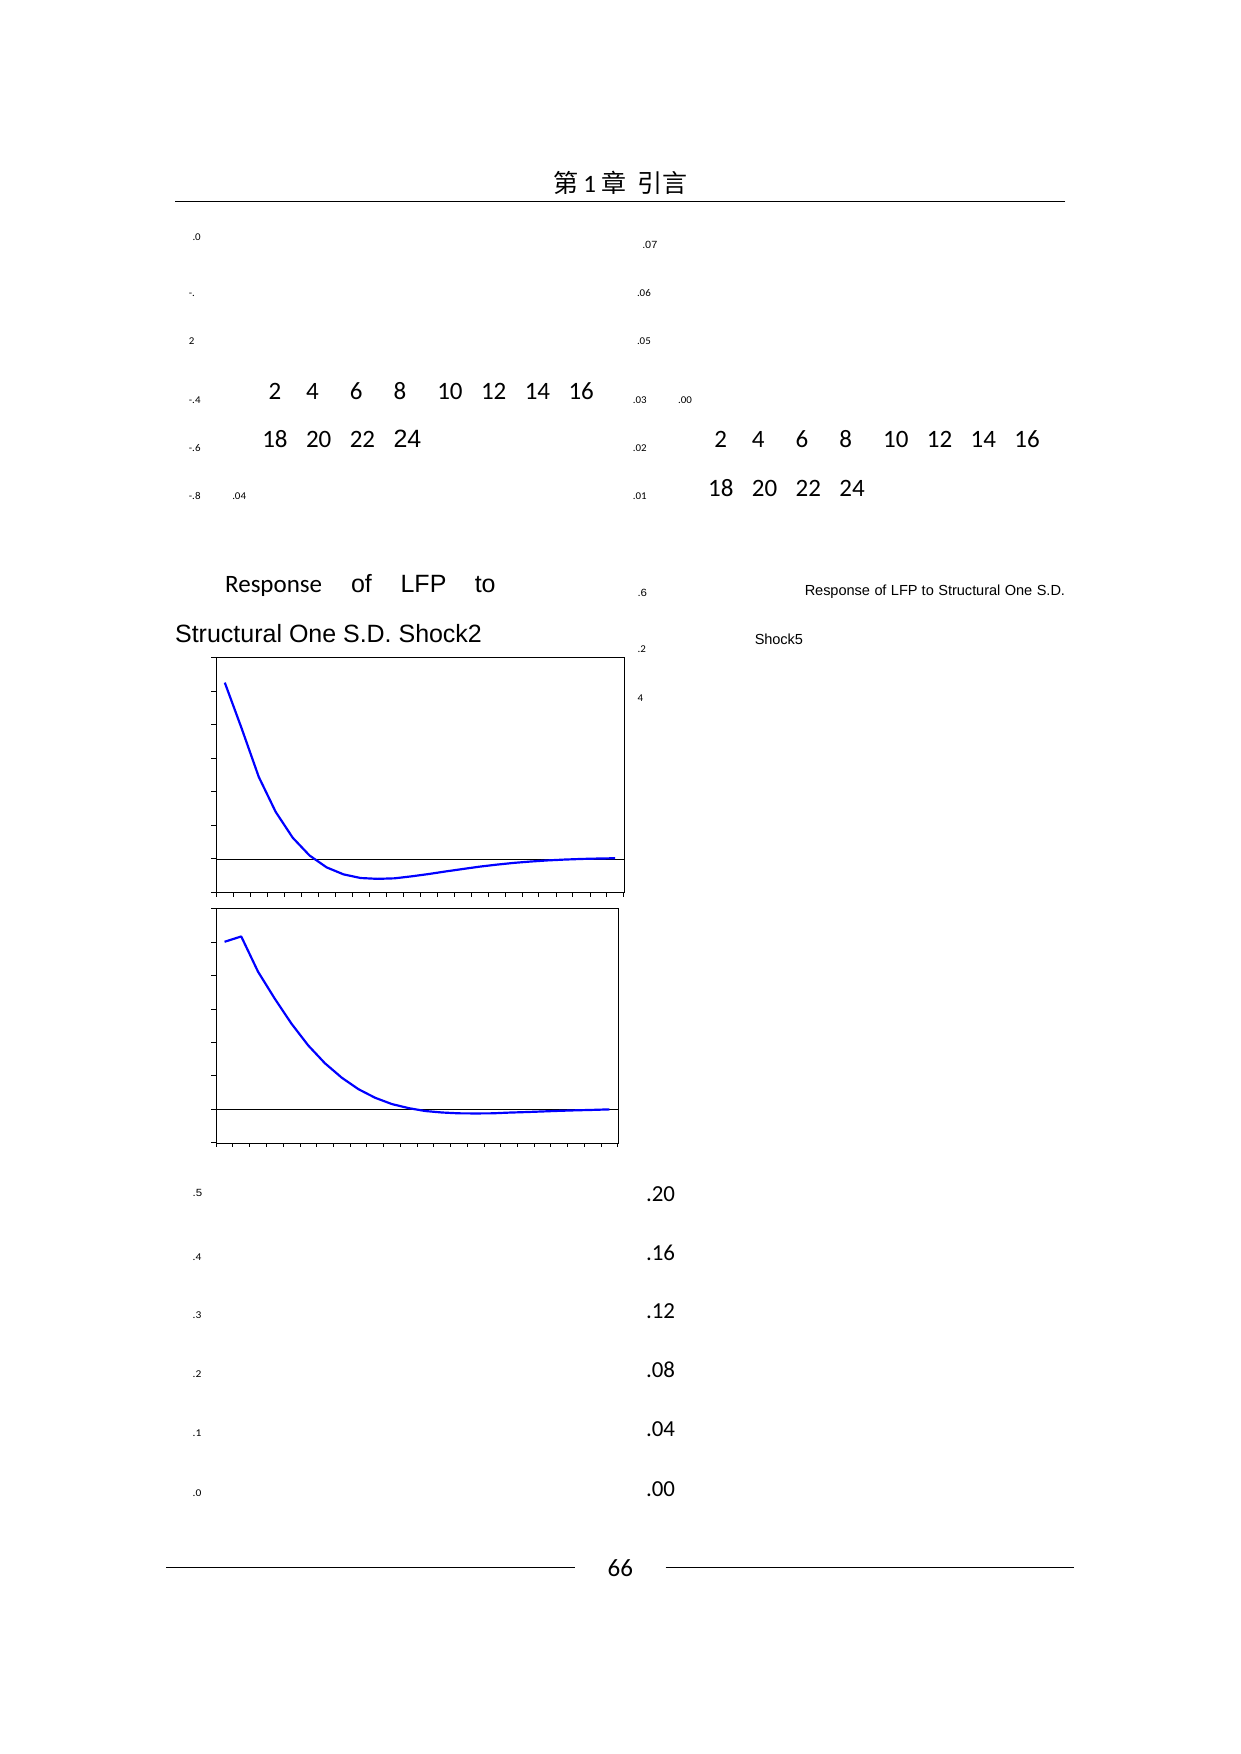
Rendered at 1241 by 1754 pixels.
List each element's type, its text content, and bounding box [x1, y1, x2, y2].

text .24 [637, 607, 650, 704]
text Response of LFP to Structural One S.D. Shock5 [754, 551, 1065, 647]
text .5 .20 [192, 1158, 1065, 1207]
text 2 4 6 8 10 12 14 16 18 20 22 24 [664, 406, 1065, 502]
text .6 [637, 551, 650, 599]
text .2 .08 [192, 1335, 1065, 1383]
text .05 [637, 299, 1065, 347]
text .06 [637, 251, 1065, 299]
text .0 .07 [192, 202, 1065, 251]
text 2 4 6 8 10 12 14 16 18 20 22 24 [218, 357, 604, 454]
text .0 .00 [192, 1453, 1065, 1502]
text .00 [678, 357, 1065, 406]
text Response of LFP to Structural One S.D. Shock2 [175, 551, 496, 647]
text .04 [232, 454, 604, 502]
text .02 [633, 406, 648, 454]
text .01 [633, 454, 648, 502]
text .4 .16 [192, 1217, 1065, 1266]
text .3 .12 [192, 1276, 1065, 1324]
text .03 [633, 357, 648, 406]
text .1 .04 [192, 1394, 1065, 1442]
